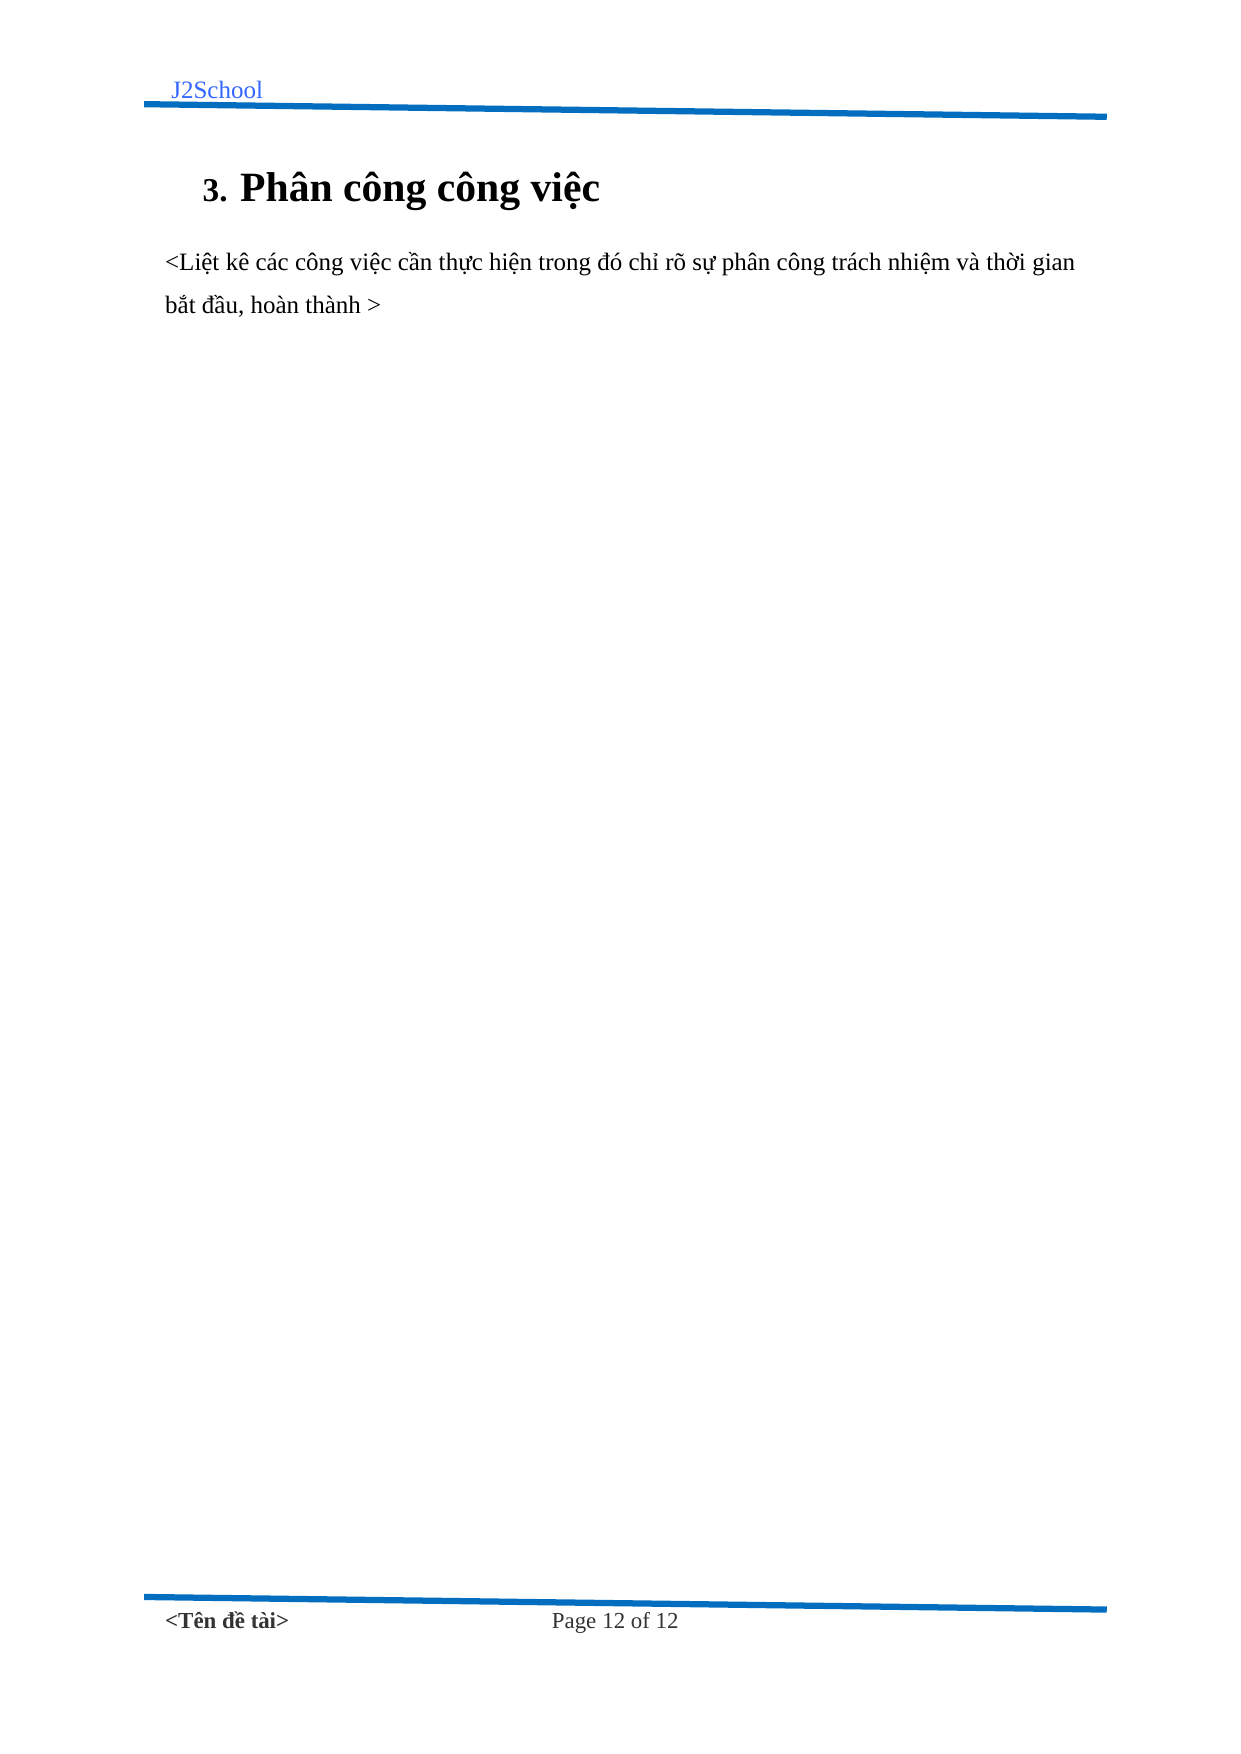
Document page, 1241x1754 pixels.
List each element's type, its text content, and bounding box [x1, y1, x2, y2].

subtitle Phân công công việc [202, 162, 1090, 210]
text <Liệt kê các công việc cần thực hiện trong đó chỉ rõ sự phân công trách nhiệm và thời gian bắt đầu, hoàn thành > [165, 247, 1090, 319]
